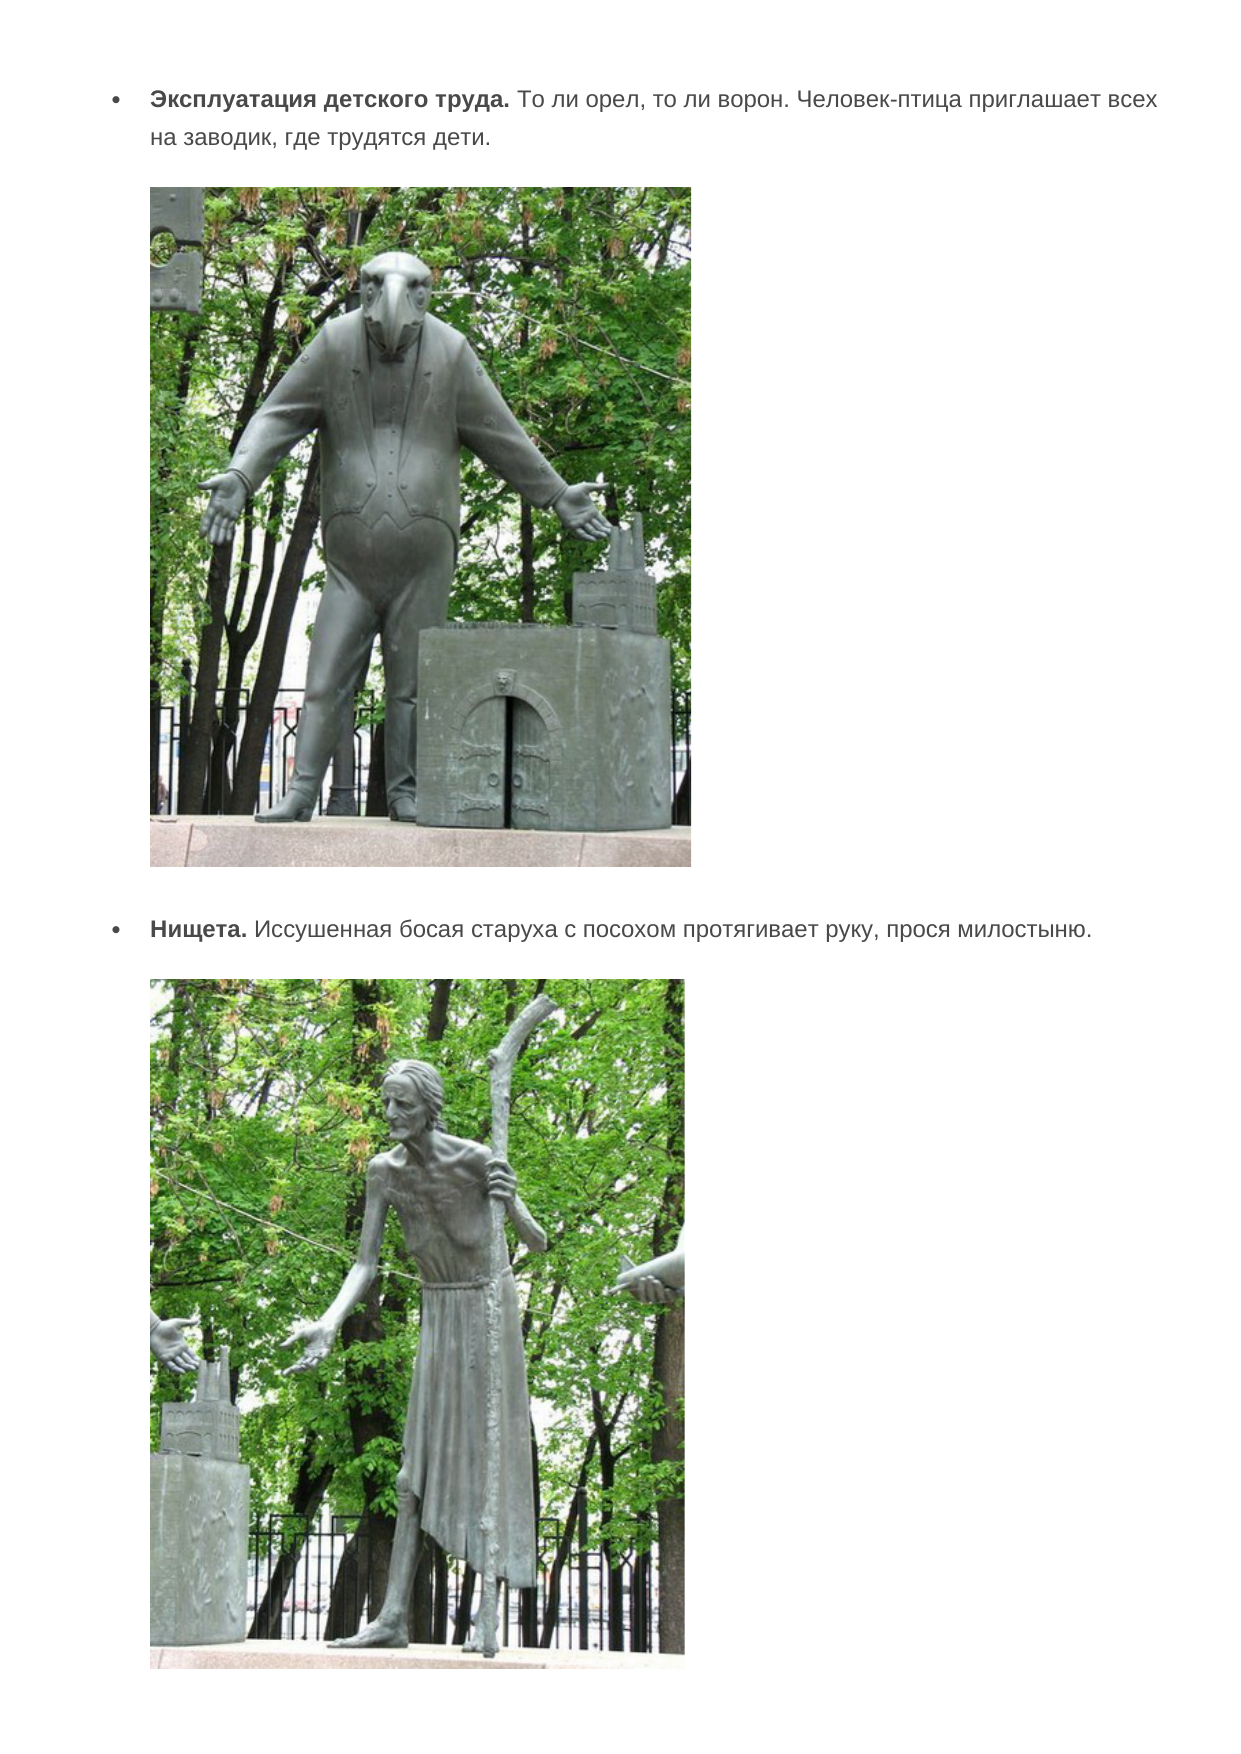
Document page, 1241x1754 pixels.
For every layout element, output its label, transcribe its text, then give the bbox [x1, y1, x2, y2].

picture [150, 979, 685, 1669]
list Нищета. Иссушенная босая старуха с посохом протягивает руку, прося милостыню. [112, 904, 1165, 942]
picture [150, 187, 692, 867]
list Эксплуатация детского труда. То ли орел, то ли ворон. Человек-птица приглашает всех на заводик, где трудятся дети. [112, 75, 1165, 150]
